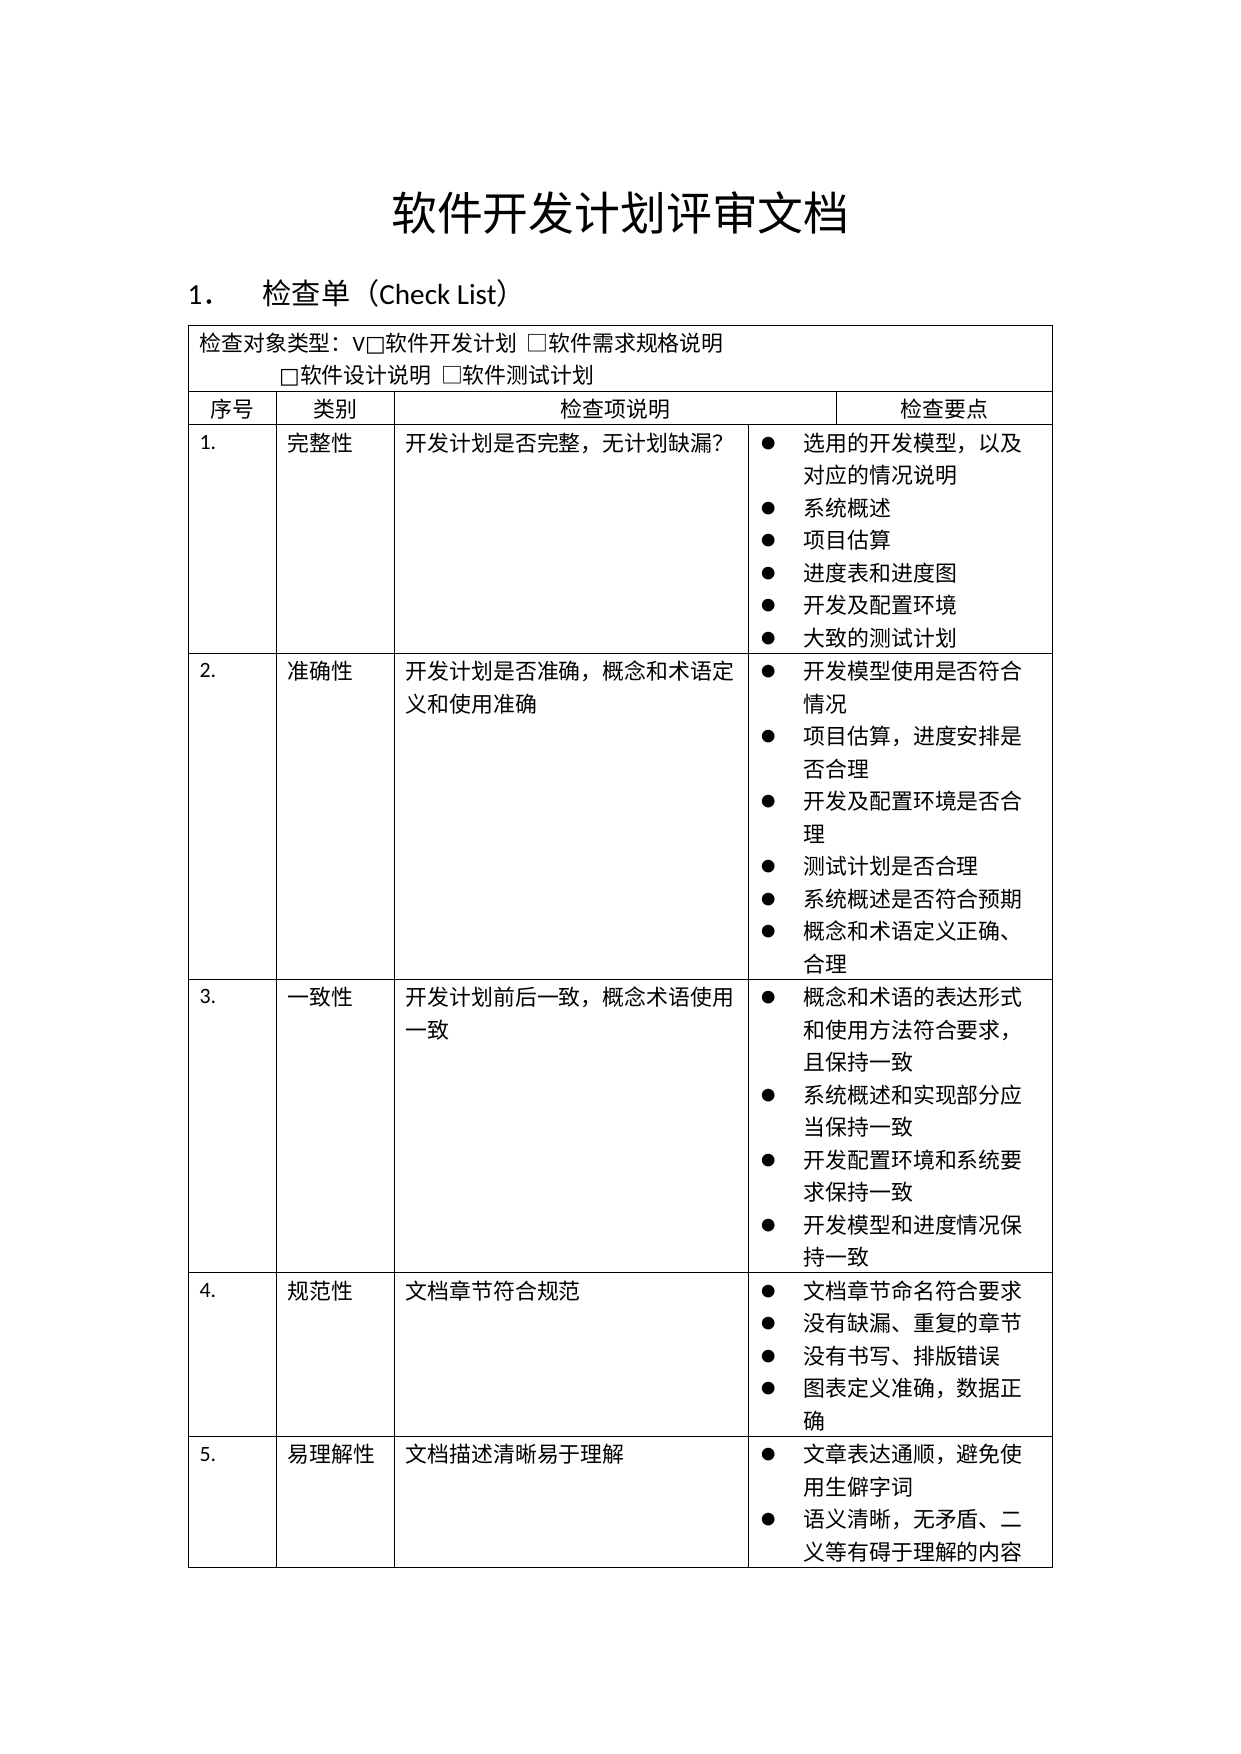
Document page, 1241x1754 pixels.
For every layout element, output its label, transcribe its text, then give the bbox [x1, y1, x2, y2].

table_cell 易理解性 [277, 1437, 394, 1567]
table_cell 文档章节符合规范 [395, 1273, 748, 1436]
table_cell 检查要点 [837, 392, 1052, 424]
table_cell 开发计划是否完整，无计划缺漏？ [395, 425, 748, 653]
table_cell 文档章节命名符合要求 没有缺漏、重复的章节 没有书写、排版错误 图表定义准确，数据正确 [749, 1273, 1052, 1436]
table_cell 概念和术语的表达形式和使用方法符合要求，且保持一致 系统概述和实现部分应当保持一致 开发配置环境和系统要求保持一致 开发模型和进度情况保持一致 [749, 980, 1052, 1272]
table_cell 序号 [189, 392, 276, 424]
table_cell 2. [189, 654, 276, 979]
table_cell 开发模型使用是否符合情况 项目估算，进度安排是否合理 开发及配置环境是否合理 测试计划是否合理 系统概述是否符合预期 概念和术语定义正确、合理 [749, 654, 1052, 979]
table_header 检查对象类型：V□软件开发计划 □软件需求规格说明 □软件设计说明 □软件测试计划 [189, 326, 1052, 391]
table_cell 1. [189, 425, 276, 653]
table_cell 选用的开发模型，以及对应的情况说明 系统概述 项目估算 进度表和进度图 开发及配置环境 大致的测试计划 [749, 425, 1052, 653]
table_cell 检查项说明 [395, 392, 836, 424]
text 软件开发计划评审文档 [187, 162, 1053, 259]
list 检查单（Check List） [187, 259, 1053, 324]
table_cell 3. [189, 980, 276, 1272]
table_cell 5. [189, 1437, 276, 1567]
table_cell 完整性 [277, 425, 394, 653]
table_cell 文档描述清晰易于理解 [395, 1437, 748, 1567]
table_cell 一致性 [277, 980, 394, 1272]
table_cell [749, 1437, 1052, 1567]
table_cell 4. [189, 1273, 276, 1436]
table_cell 规范性 [277, 1273, 394, 1436]
table_cell 类别 [277, 392, 394, 424]
table_cell 开发计划是否准确，概念和术语定义和使用准确 [395, 654, 748, 979]
table_cell 准确性 [277, 654, 394, 979]
table_cell 开发计划前后一致，概念术语使用一致 [395, 980, 748, 1272]
